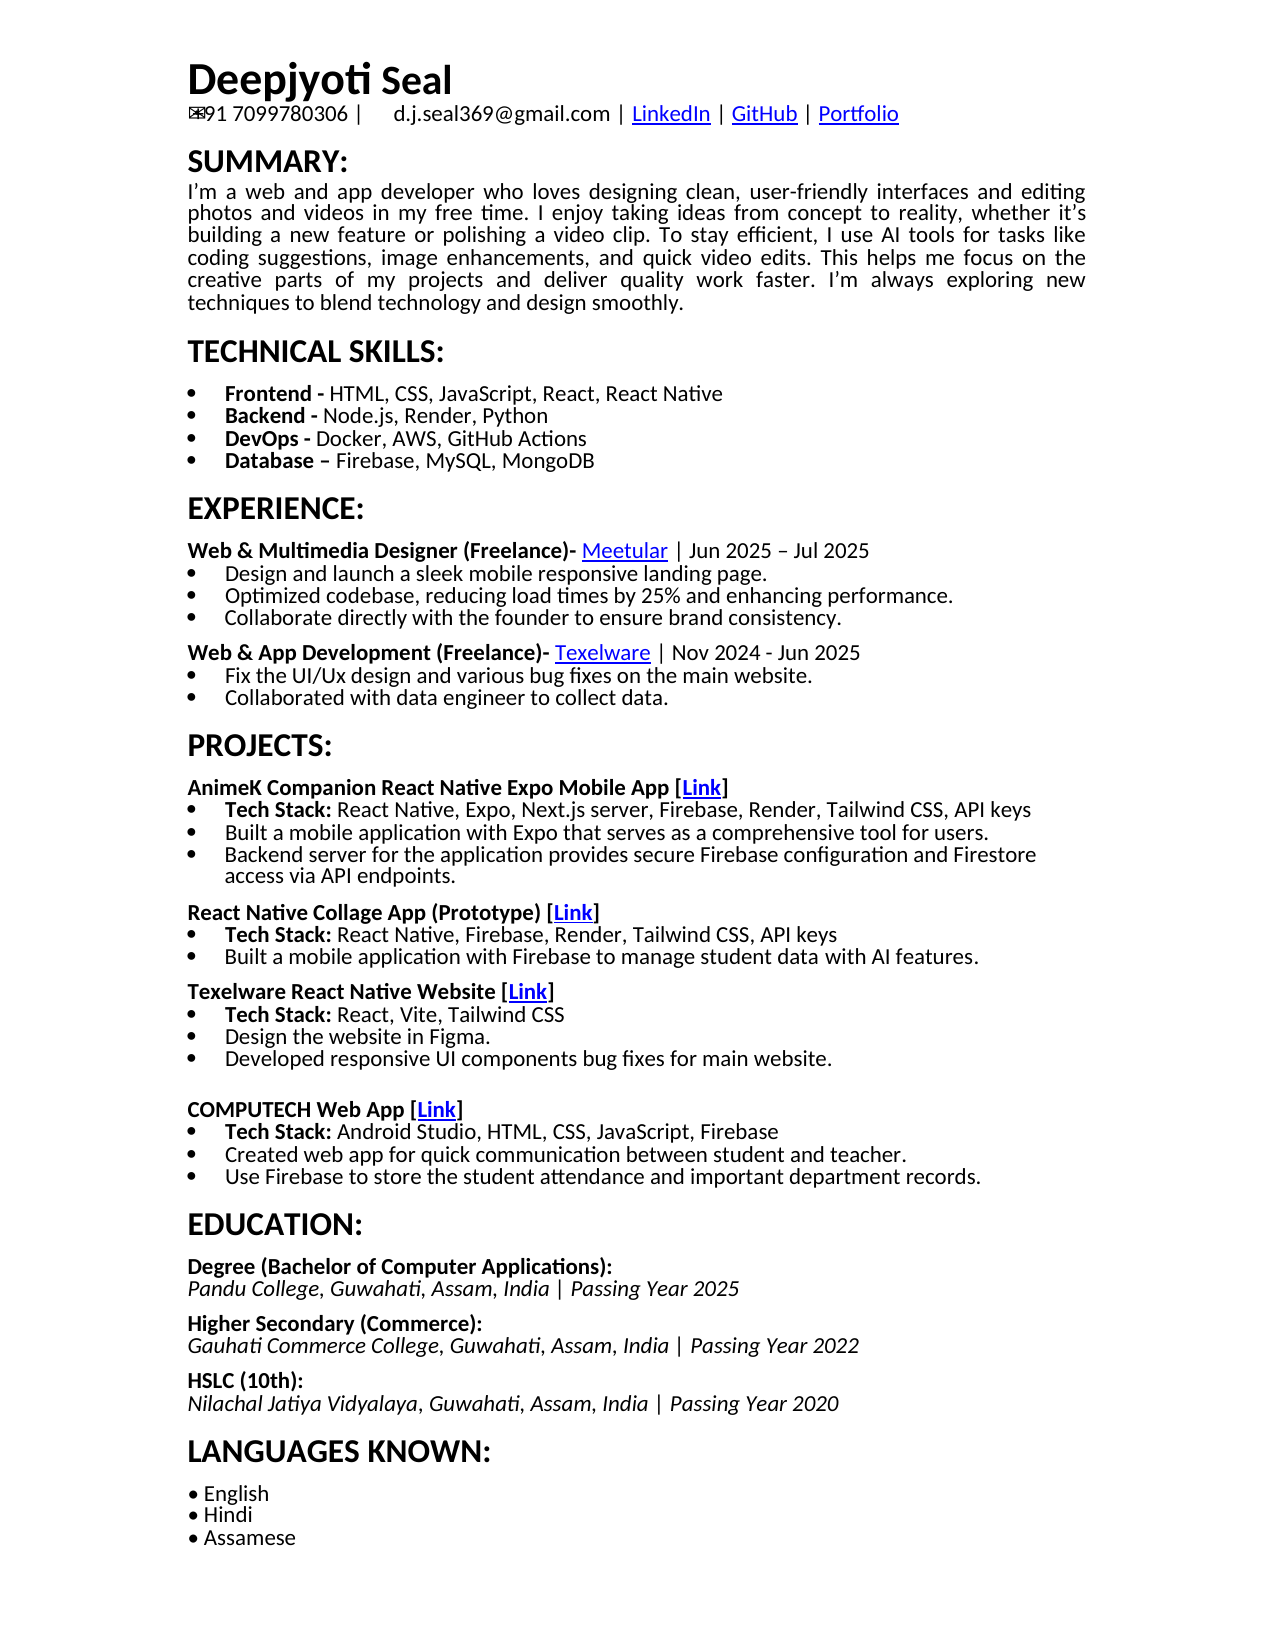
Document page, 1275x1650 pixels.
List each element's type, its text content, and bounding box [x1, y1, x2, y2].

text Web & Multimedia Designer (Freelance)- Meetular | Jun 2025 – Jul 2025 [187, 541, 1088, 563]
list Developed responsive UI components bug fixes for main website. [187, 1049, 1088, 1071]
list Backend - Node.js, Render, Python [187, 406, 1088, 428]
text EDUCATION: [187, 1189, 1088, 1244]
list COMPUTECH Web App [Link] [187, 1099, 1088, 1122]
text TECHNICAL SKILLS: [187, 316, 1088, 371]
text Web & App Development (Freelance)- Texelware | Nov 2024 - Jun 2025 [187, 643, 1088, 665]
text I’m a web and app developer who loves designing clean, user-friendly interfaces and editing photos and videos in my free time. I enjoy taking ideas from concept to reality, whether it’s building a new feature or polishing a video clip. To stay efficient, I use AI tools for tasks like coding suggestions, image enhancements, and quick video edits. This helps me focus on the creative parts of my projects and deliver quality work faster. I’m always exploring new techniques to blend technology and design smoothly. [187, 181, 1088, 316]
text Higher Secondary (Commerce): [187, 1314, 1088, 1336]
list Optimized codebase, reducing load times by 25% and enhancing performance. [187, 585, 1088, 608]
text Texelware React Native Website [Link] [187, 982, 1088, 1004]
text • English • Hindi • Assamese [187, 1483, 1088, 1551]
list Built a mobile application with Expo that serves as a comprehensive tool for users. [187, 822, 1088, 844]
list Use Firebase to store the student attendance and important department records. [187, 1166, 1088, 1189]
text LANGUAGES KNOWN: [187, 1416, 1088, 1471]
text PROJECTS: [187, 710, 1088, 765]
list Frontend - HTML, CSS, JavaScript, React, React Native [187, 383, 1088, 406]
list Fix the UI/Ux design and various bug fixes on the main website. [187, 665, 1088, 687]
list Tech Stack: Android Studio, HTML, CSS, JavaScript, Firebase [187, 1122, 1088, 1144]
list Design the website in Figma. [187, 1026, 1088, 1049]
text Degree (Bachelor of Computer Applications): [187, 1256, 1088, 1279]
list Tech Stack: React, Vite, Tailwind CSS [187, 1004, 1088, 1026]
text React Native Collage App (Prototype) [Link] [187, 902, 1088, 924]
text AnimeK Companion React Native Expo Mobile App [Link] [187, 777, 1088, 800]
list DevOps - Docker, AWS, GitHub Actions [187, 428, 1088, 451]
text EXPERIENCE: [187, 473, 1088, 528]
list Tech Stack: React Native, Expo, Next.js server, Firebase, Render, Tailwind CSS, API keys [187, 800, 1088, 822]
list Tech Stack: React Native, Firebase, Render, Tailwind CSS, API keys [187, 924, 1088, 947]
list Built a mobile application with Firebase to manage student data with AI features. [187, 947, 1088, 969]
text Deepjyoti Seal [187, 59, 1088, 104]
list Collaborated with data engineer to collect data. [187, 687, 1088, 710]
text HSLC (10th): [187, 1371, 1088, 1393]
text Nilachal Jatiya Vidyalaya, Guwahati, Assam, India | Passing Year 2020 [187, 1393, 1088, 1416]
list Design and launch a sleek mobile responsive landing page. [187, 563, 1088, 585]
text SUMMARY: [187, 126, 1088, 181]
list Database – Firebase, MySQL, MongoDB [187, 451, 1088, 473]
text 📱 +91 7099780306 | ✉️ d.j.seal369@gmail.com | LinkedIn | GitHub | Portfolio [187, 104, 1088, 126]
list Collaborate directly with the founder to ensure brand consistency. [187, 608, 1088, 630]
text Gauhati Commerce College, Guwahati, Assam, India | Passing Year 2022 [187, 1336, 1088, 1358]
list Created web app for quick communication between student and teacher. [187, 1144, 1088, 1166]
text Pandu College, Guwahati, Assam, India | Passing Year 2025 [187, 1279, 1088, 1301]
list Backend server for the application provides secure Firebase configuration and Firestore access via API endpoints. [187, 844, 1088, 889]
